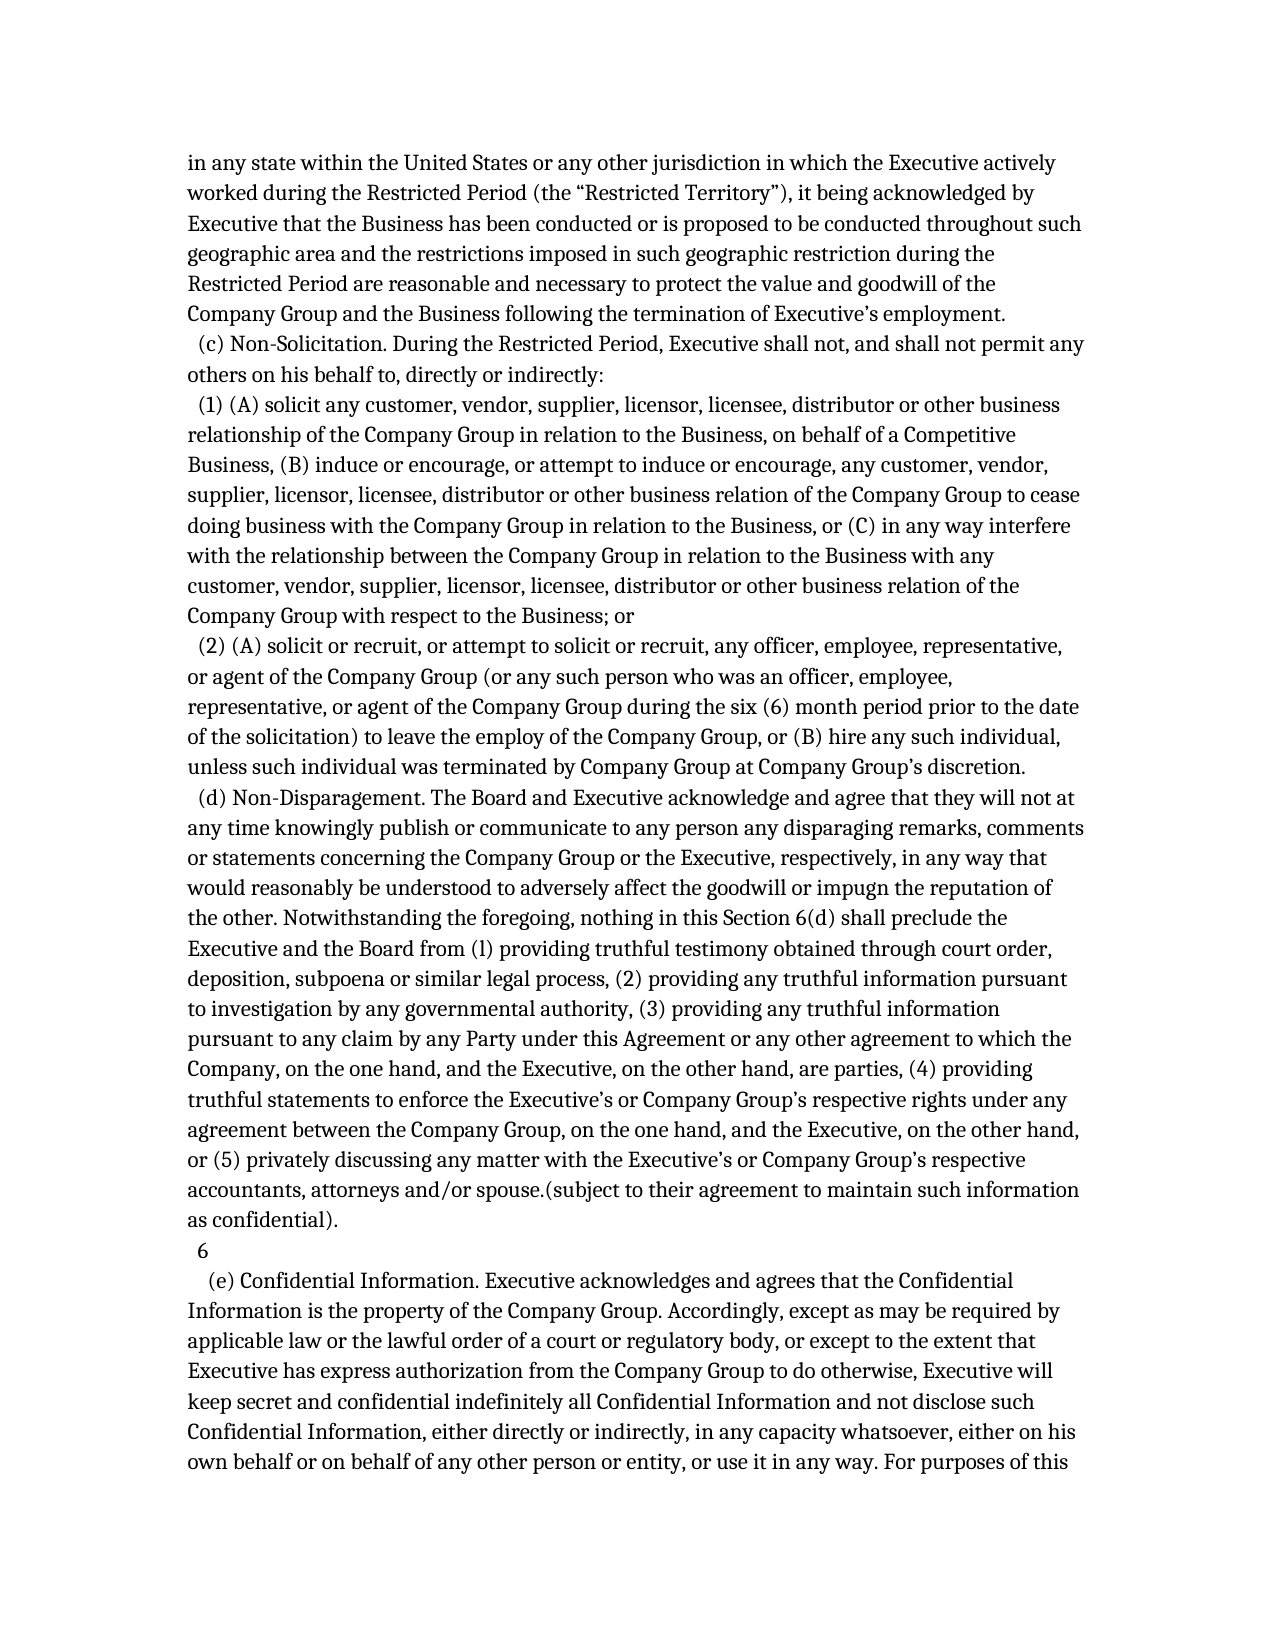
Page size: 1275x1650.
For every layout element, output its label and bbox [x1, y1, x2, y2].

text [187, 150, 1087, 1475]
